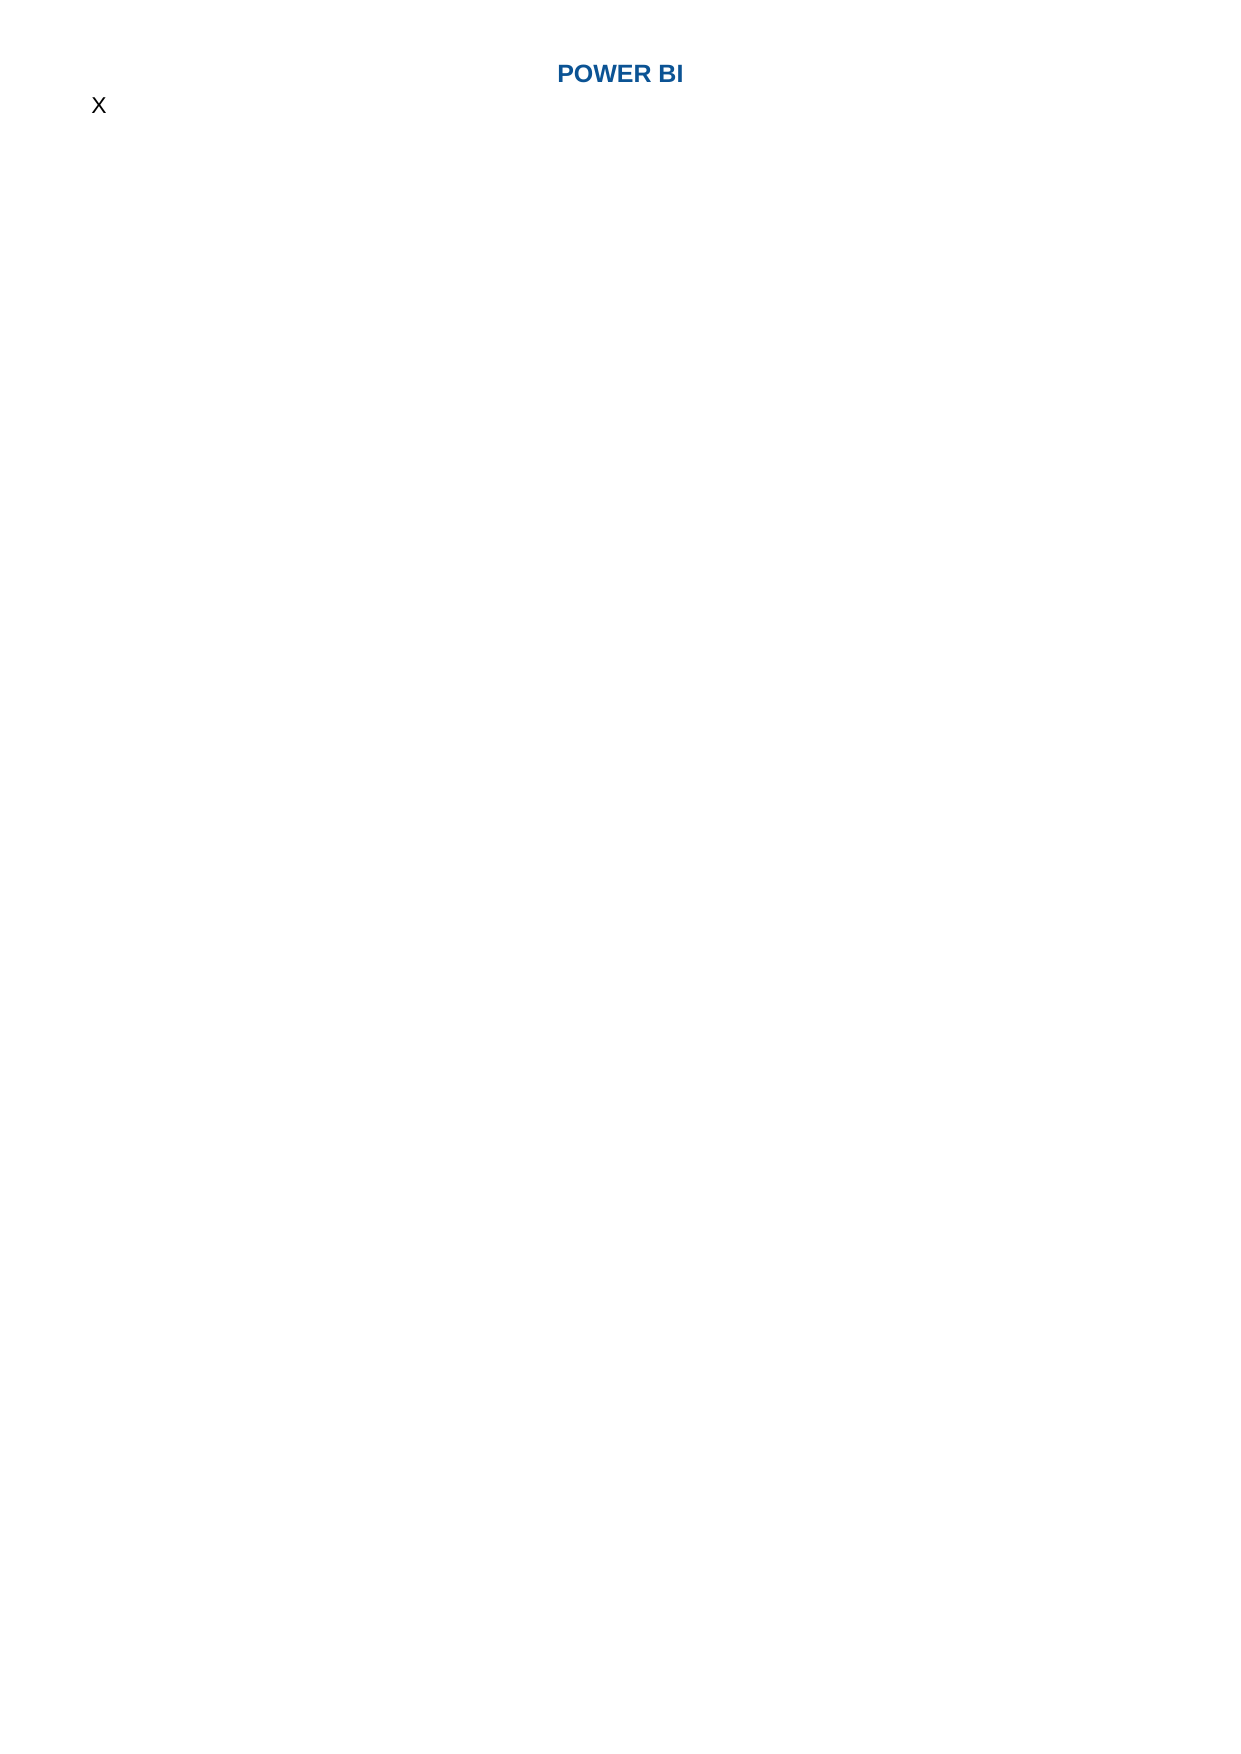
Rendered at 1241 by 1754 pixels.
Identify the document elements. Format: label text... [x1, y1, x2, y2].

text X [91, 92, 1149, 118]
text POWER BI [91, 59, 1149, 88]
